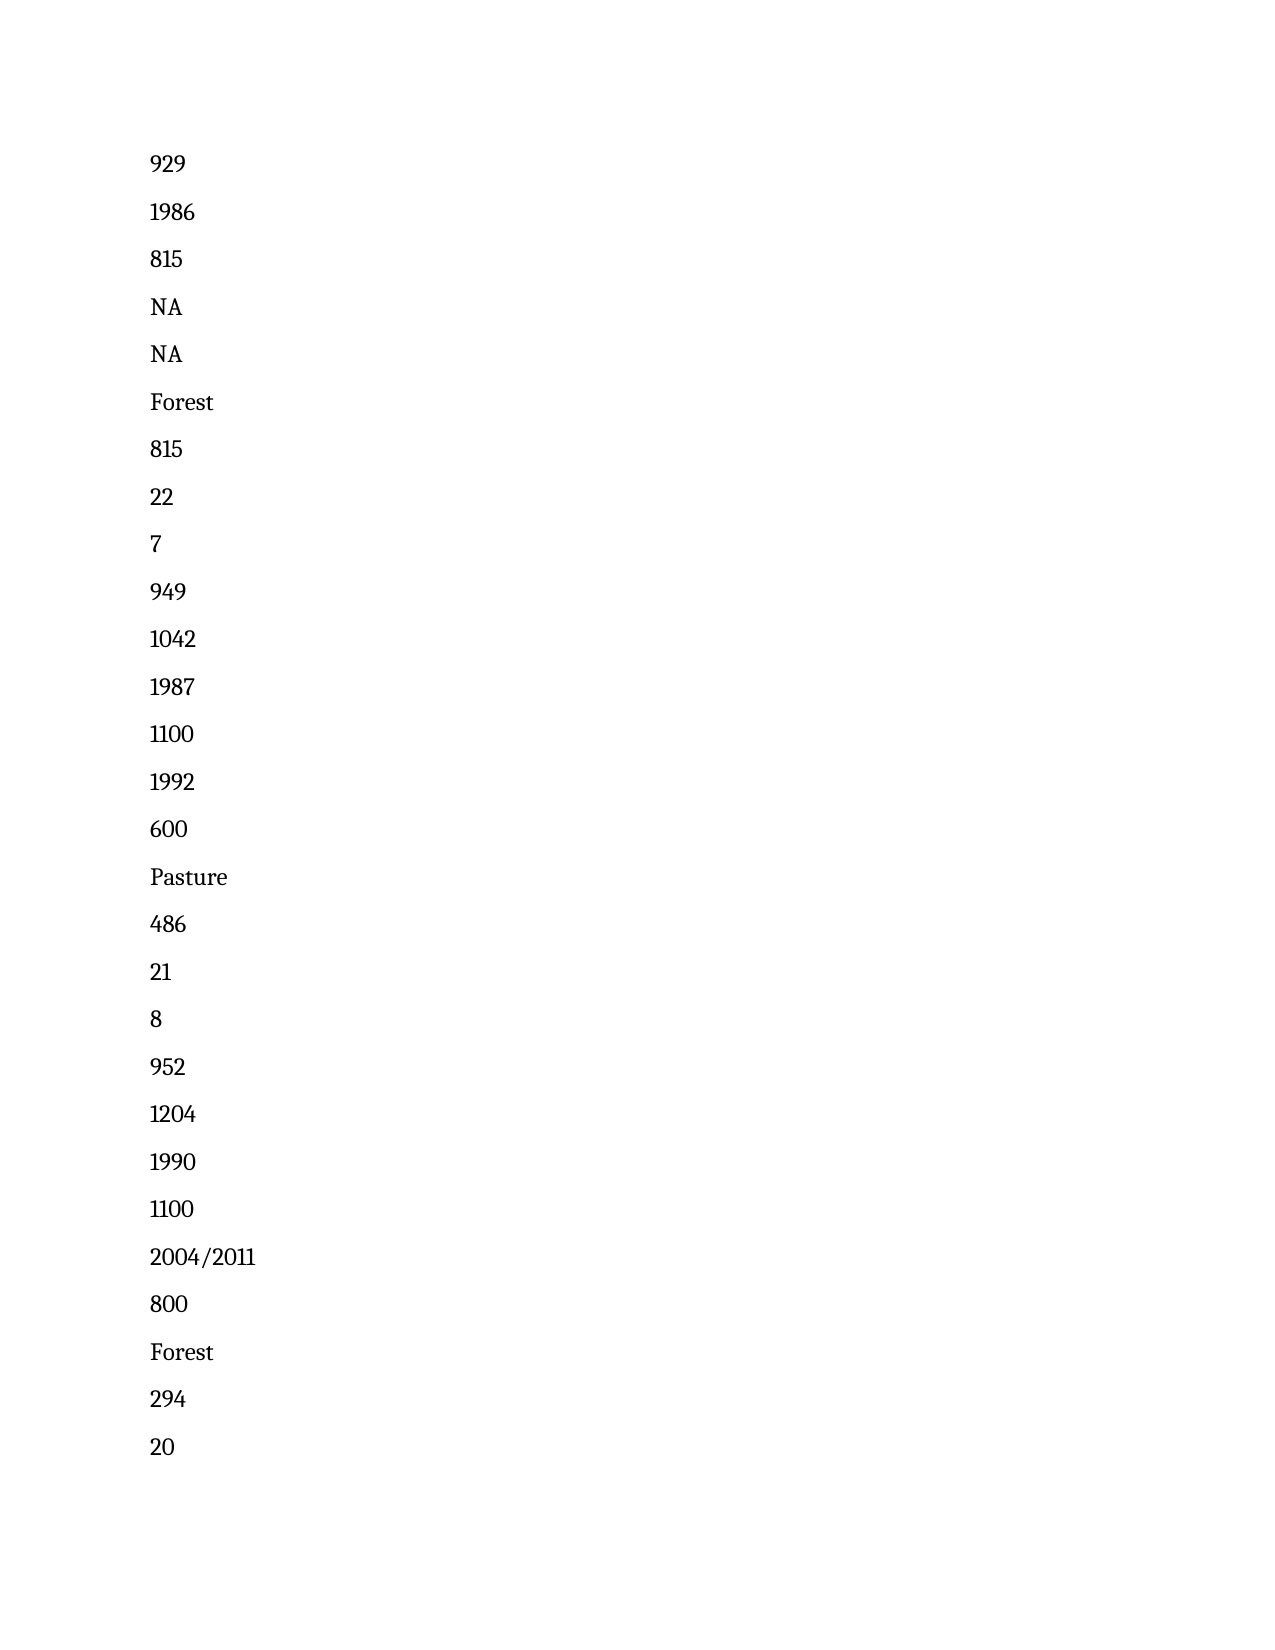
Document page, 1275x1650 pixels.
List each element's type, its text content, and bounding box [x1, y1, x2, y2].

text 1992 [150, 767, 1125, 796]
text NA [150, 292, 1125, 321]
text 1042 [150, 625, 1125, 654]
text Pasture [150, 862, 1125, 891]
text Forest [150, 387, 1125, 416]
text 929 [150, 150, 1125, 179]
text NA [150, 340, 1125, 369]
text 2004/2011 [150, 1242, 1125, 1271]
text 1986 [150, 197, 1125, 226]
text 1987 [150, 672, 1125, 701]
text 800 [150, 1290, 1125, 1319]
text 815 [150, 245, 1125, 274]
text 815 [150, 435, 1125, 464]
text 7 [150, 530, 1125, 559]
text 22 [150, 482, 1125, 511]
text 1204 [150, 1100, 1125, 1129]
text 1100 [150, 720, 1125, 749]
text 952 [150, 1052, 1125, 1081]
text 8 [150, 1005, 1125, 1034]
text 600 [150, 815, 1125, 844]
text 1100 [150, 1195, 1125, 1224]
text 486 [150, 910, 1125, 939]
text 21 [150, 957, 1125, 986]
text 1990 [150, 1147, 1125, 1176]
text Forest [150, 1337, 1125, 1366]
text 949 [150, 577, 1125, 606]
text 20 [150, 1432, 1125, 1461]
text 294 [150, 1385, 1125, 1414]
